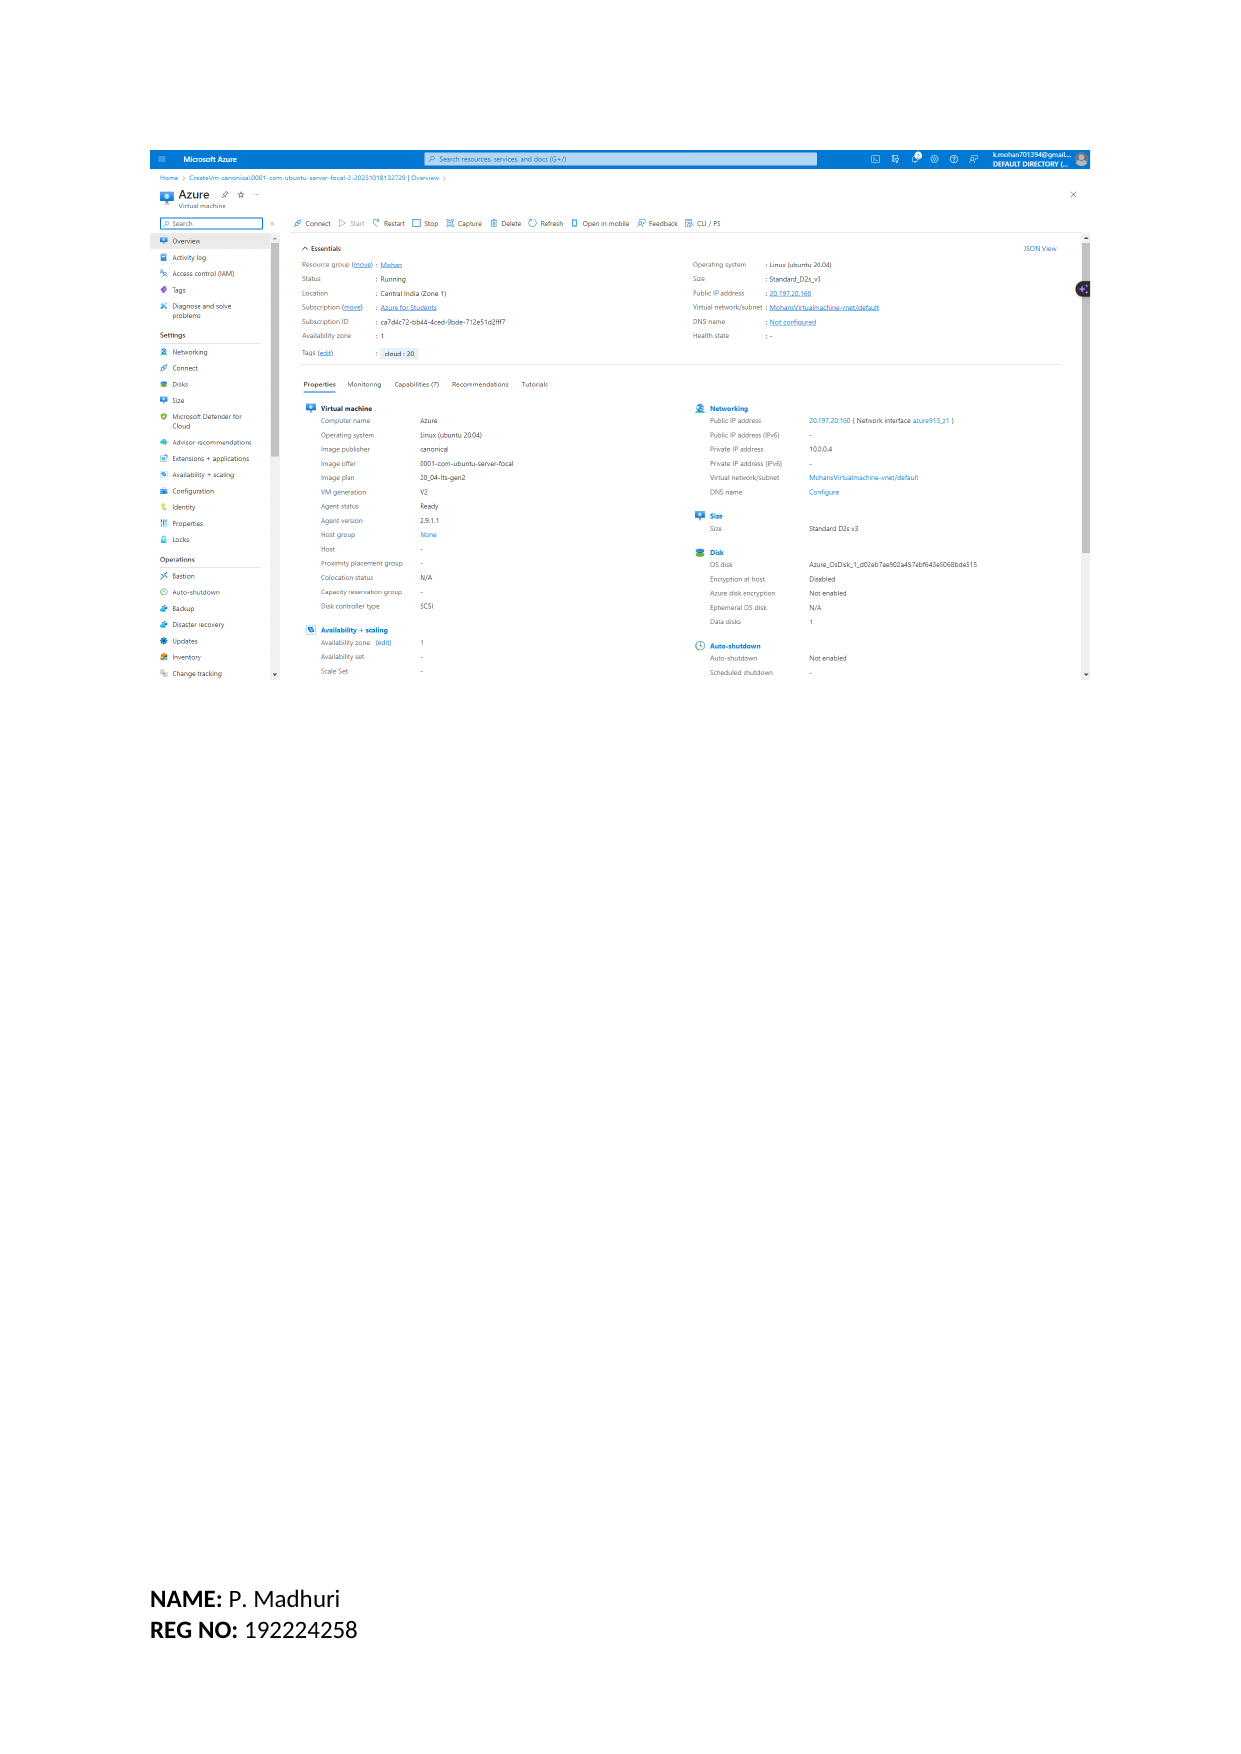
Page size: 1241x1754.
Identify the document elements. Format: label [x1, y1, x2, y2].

picture [150, 150, 1091, 680]
